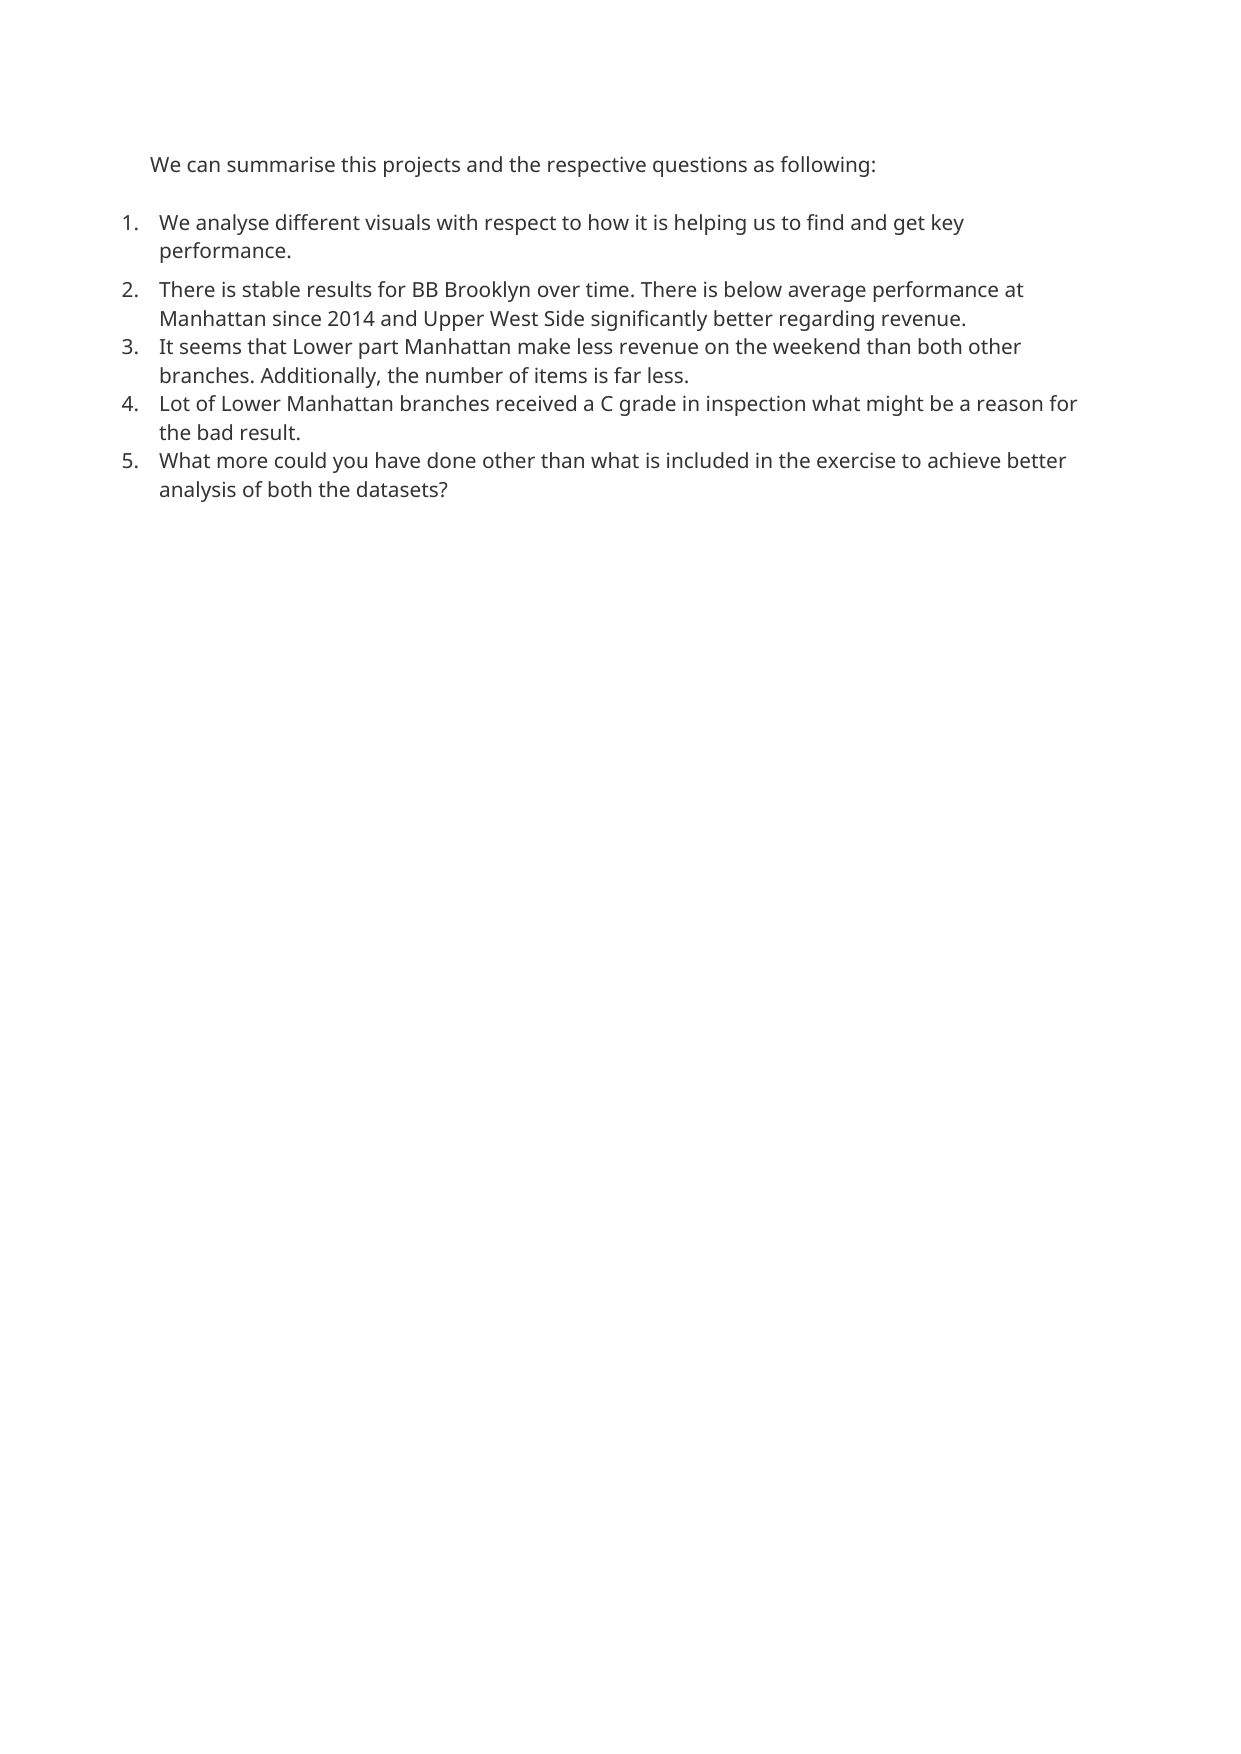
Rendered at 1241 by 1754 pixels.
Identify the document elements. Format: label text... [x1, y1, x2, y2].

list It seems that Lower part Manhattan make less revenue on the weekend than both other branches. Additionally, the number of items is far less. [121, 332, 1090, 389]
text We can summarise this projects and the respective questions as following: [150, 150, 1090, 178]
list There is stable results for BB Brooklyn over time. There is below average performance at Manhattan since 2014 and Upper West Side significantly better regarding revenue. [121, 276, 1090, 332]
list What more could you have done other than what is included in the exercise to achieve better analysis of both the datasets? [121, 446, 1090, 503]
list Lot of Lower Manhattan branches received a C grade in inspection what might be a reason for the bad result. [121, 389, 1090, 446]
list We analyse different visuals with respect to how it is helping us to find and get key performance. [121, 208, 1090, 264]
